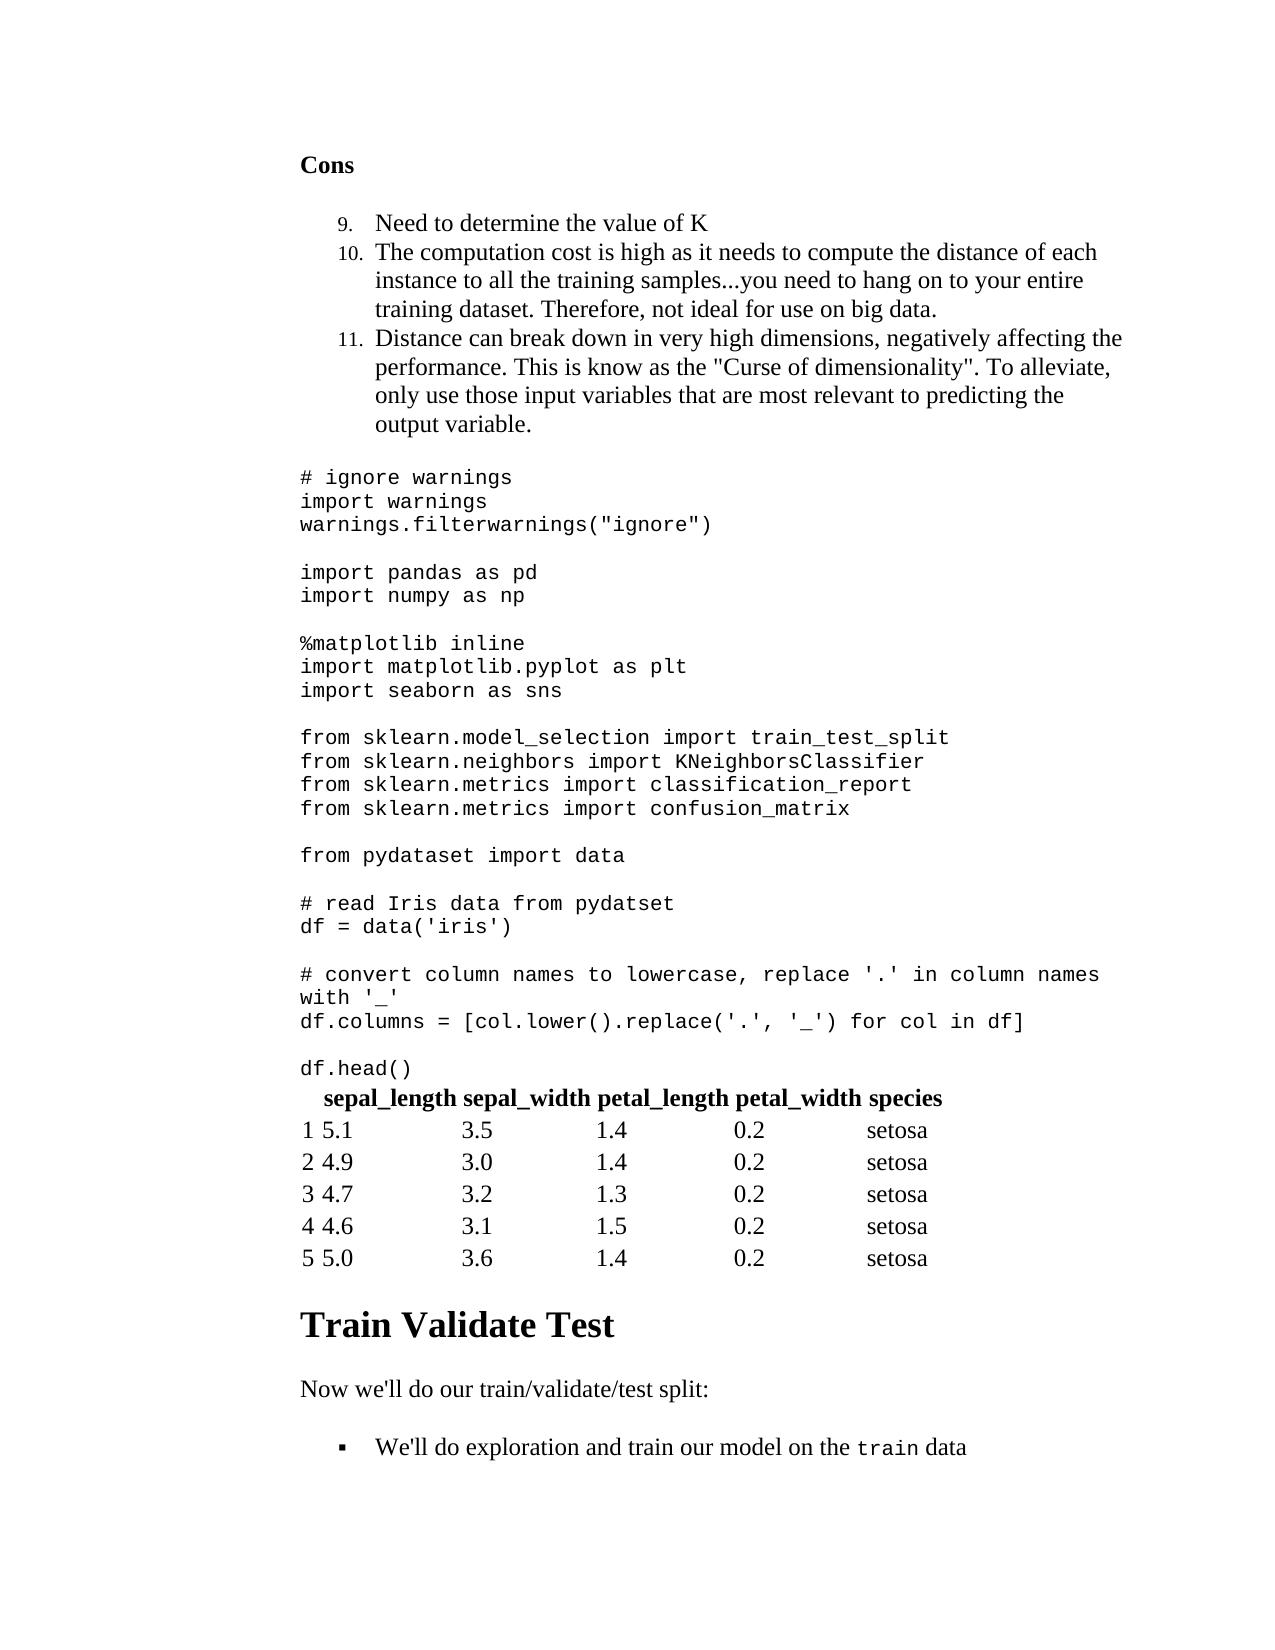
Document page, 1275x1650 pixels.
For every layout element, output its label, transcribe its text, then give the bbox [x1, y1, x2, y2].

text %matplotlib inline [300, 633, 1125, 656]
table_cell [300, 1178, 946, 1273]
text # read Iris data from pydatset [300, 893, 1125, 916]
list We'll do exploration and train our model on the train data [337, 1432, 1125, 1462]
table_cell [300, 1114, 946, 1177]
list Distance can break down in very high dimensions, negatively affecting the performance. This is know as the "Curse of dimensionality". To alleviate, only use those input variables that are most relevant to predicting the output variable. [337, 323, 1125, 438]
text df = data('iris') [300, 916, 1125, 940]
text from sklearn.metrics import classification_report [300, 774, 1125, 798]
text from sklearn.neighbors import KNeighborsClassifier [300, 751, 1125, 774]
text # convert column names to lowercase, replace '.' in column names with '_' [300, 964, 1125, 1011]
text import numpy as np [300, 585, 1125, 609]
text from sklearn.metrics import confusion_matrix [300, 798, 1125, 822]
text import pandas as pd [300, 562, 1125, 585]
text warnings.filterwarnings("ignore") [300, 514, 1125, 538]
text import matplotlib.pyplot as plt [300, 656, 1125, 680]
list Need to determine the value of K [337, 208, 1125, 237]
text Cons [300, 150, 1125, 179]
text Train Validate Test [300, 1302, 1125, 1345]
text import seaborn as sns [300, 680, 1125, 703]
text from sklearn.model_selection import train_test_split [300, 727, 1125, 751]
text import warnings [300, 491, 1125, 514]
list The computation cost is high as it needs to compute the distance of each instance to all the training samples...you need to hang on to your entire training dataset. Therefore, not ideal for use on big data. [337, 237, 1125, 323]
text from pydataset import data [300, 845, 1125, 869]
text Now we'll do our train/validate/test split: [300, 1374, 1125, 1403]
text df.head() [300, 1058, 1125, 1082]
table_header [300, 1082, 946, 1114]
text # ignore warnings [300, 467, 1125, 491]
text df.columns = [col.lower().replace('.', '_') for col in df] [300, 1011, 1125, 1034]
